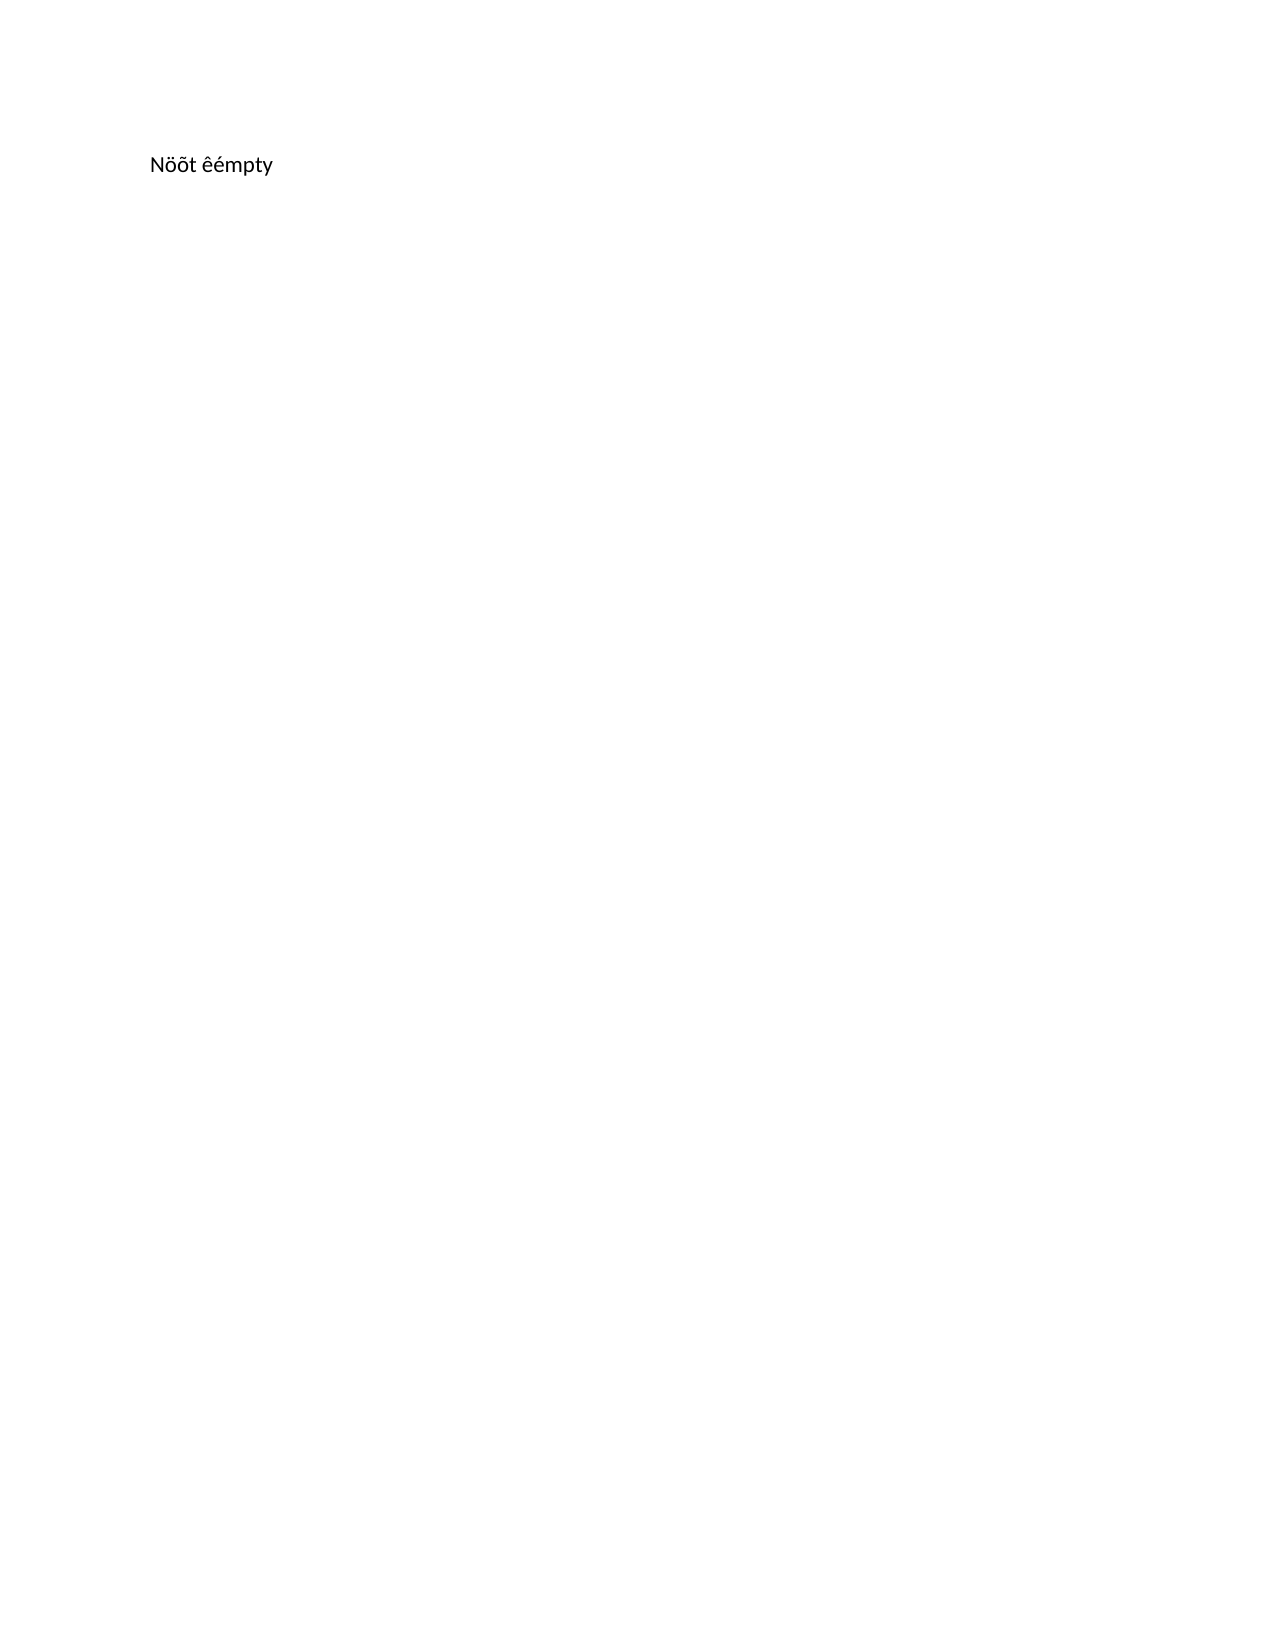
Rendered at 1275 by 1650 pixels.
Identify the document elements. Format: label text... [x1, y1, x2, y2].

text Nöõt êémpty [150, 150, 1125, 178]
